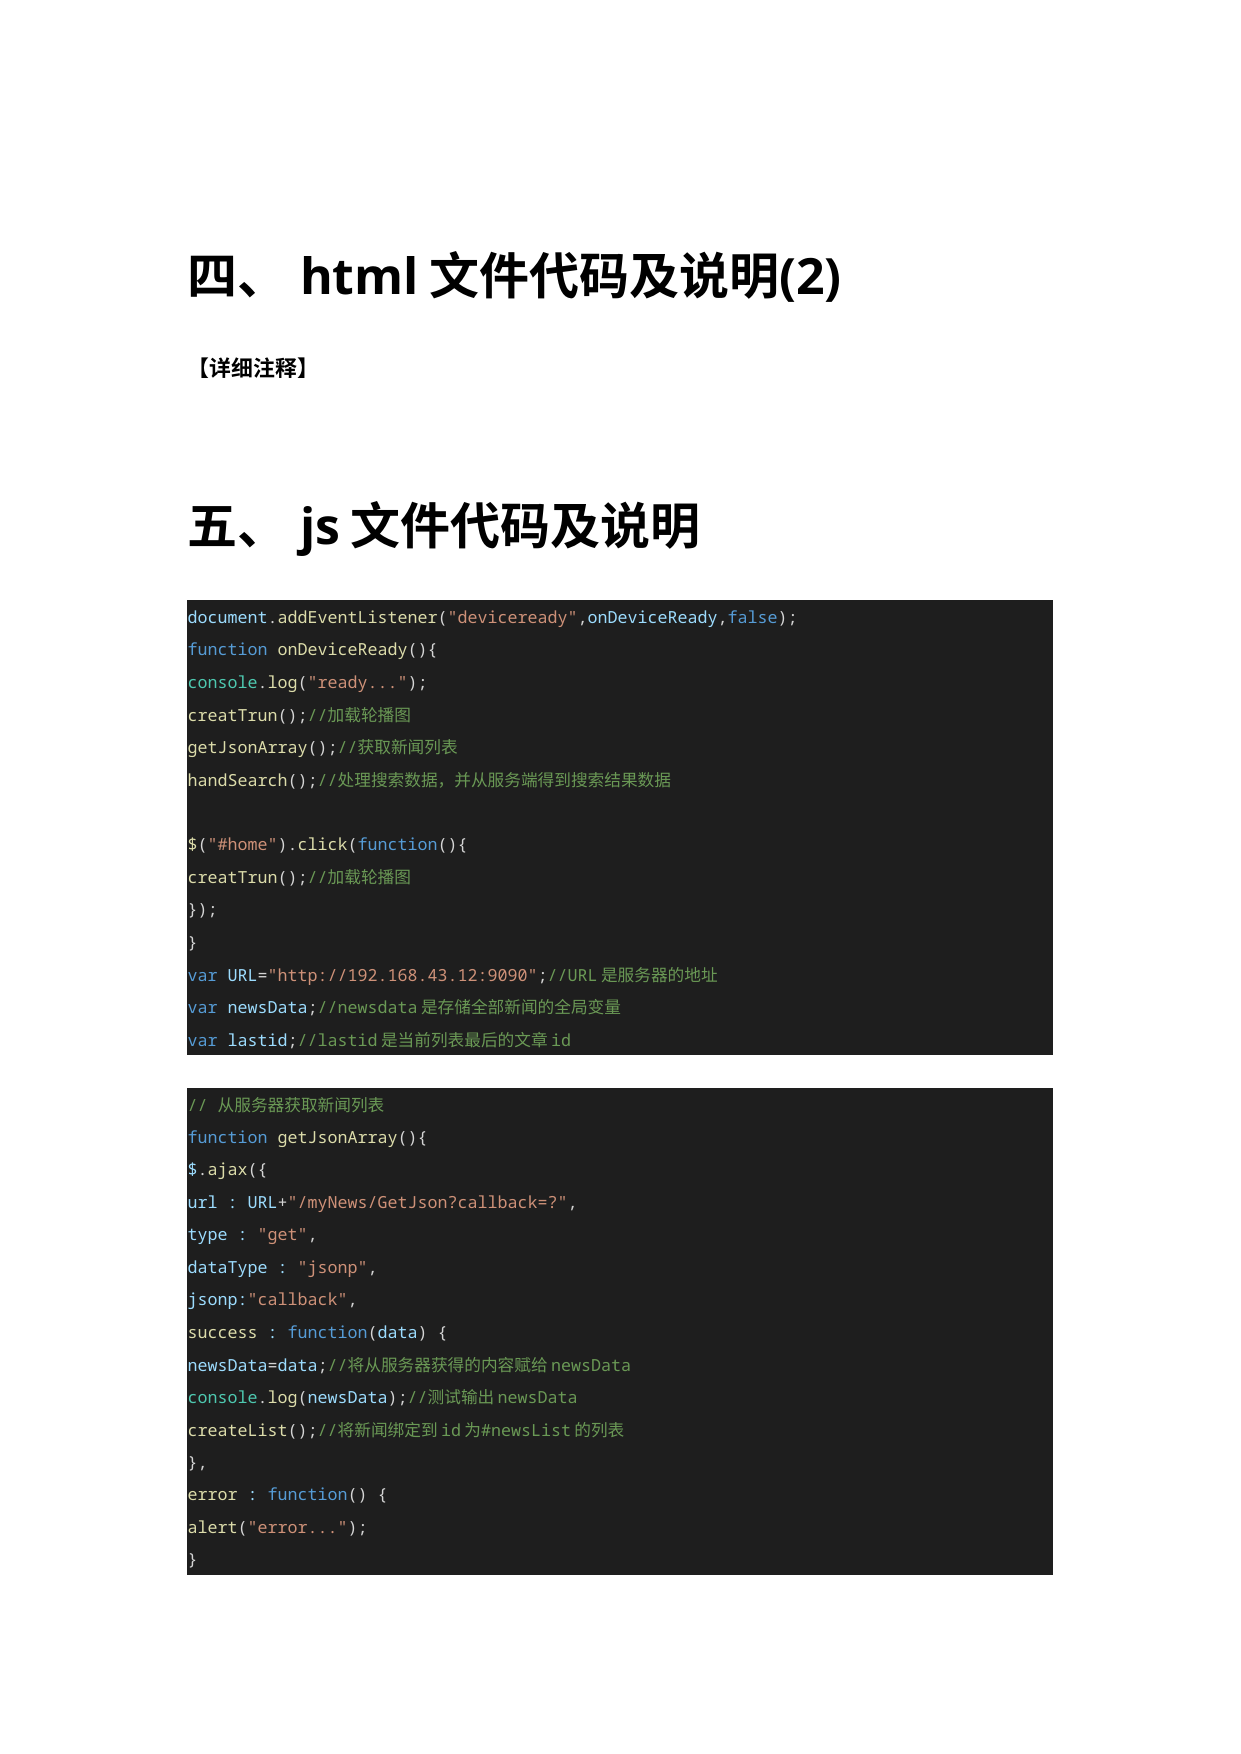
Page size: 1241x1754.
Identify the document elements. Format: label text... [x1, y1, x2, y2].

text }); [187, 893, 1053, 925]
text } [187, 1543, 1053, 1575]
text // 从服务器获取新闻列表 [187, 1088, 1053, 1120]
text jsonp:"callback", [187, 1283, 1053, 1315]
text handSearch();//处理搜索数据，并从服务端得到搜索结果数据 [187, 763, 1053, 795]
text url : URL+"/myNews/GetJson?callback=?", [187, 1185, 1053, 1218]
text console.log("ready..."); [187, 665, 1053, 698]
text creatTrun();//加载轮播图 [187, 698, 1053, 730]
text document.addEventListener("deviceready",onDeviceReady,false); [187, 600, 1053, 633]
text type : "get", [187, 1218, 1053, 1250]
text success : function(data) { [187, 1315, 1053, 1348]
text error : function() { [187, 1478, 1053, 1510]
text function getJsonArray(){ [187, 1120, 1053, 1153]
text }, [187, 1445, 1053, 1478]
text newsData=data;//将从服务器获得的内容赋给newsData [187, 1348, 1053, 1380]
text } [187, 925, 1053, 958]
text $("#home").click(function(){ [187, 828, 1053, 860]
subtitle html文件代码及说明(2) [187, 224, 1053, 321]
text creatTrun();//加载轮播图 [187, 860, 1053, 893]
subtitle js文件代码及说明 [187, 474, 1053, 571]
text var lastid;//lastid是当前列表最后的文章id [187, 1023, 1053, 1055]
text createList();//将新闻绑定到id为#newsList的列表 [187, 1413, 1053, 1445]
subtitle 【详细注释】 [187, 350, 1053, 383]
text var URL="http://192.168.43.12:9090";//URL是服务器的地址 [187, 958, 1053, 990]
text dataType : "jsonp", [187, 1250, 1053, 1283]
text var newsData;//newsdata是存储全部新闻的全局变量 [187, 990, 1053, 1023]
text $.ajax({ [187, 1153, 1053, 1185]
text alert("error..."); [187, 1510, 1053, 1543]
text function onDeviceReady(){ [187, 633, 1053, 665]
text getJsonArray();//获取新闻列表 [187, 730, 1053, 763]
text console.log(newsData);//测试输出newsData [187, 1380, 1053, 1413]
